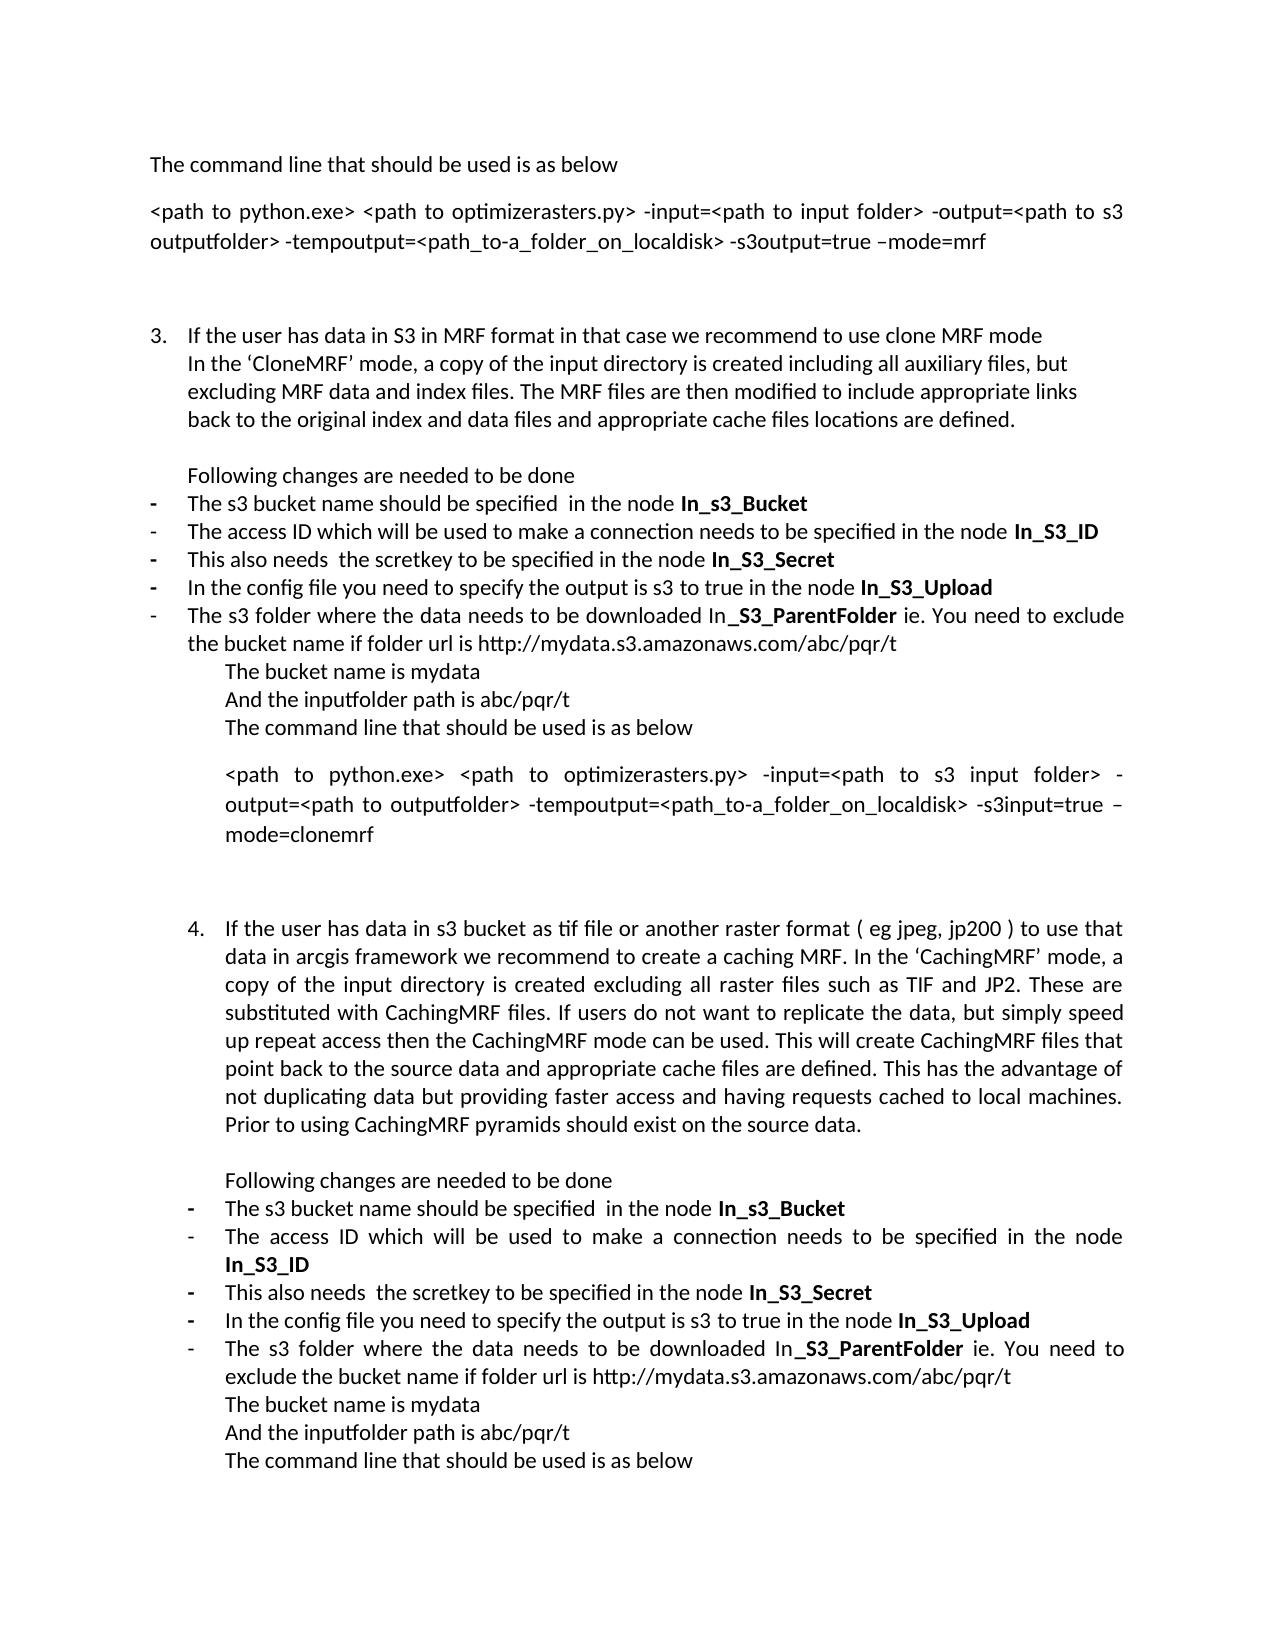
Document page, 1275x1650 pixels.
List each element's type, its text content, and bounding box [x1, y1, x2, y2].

list The bucket name is mydata [225, 657, 1125, 685]
list The access ID which will be used to make a connection needs to be specified in the node In_S3_ID [150, 517, 1125, 545]
list The s3 folder where the data needs to be downloaded In_S3_ParentFolder ie. You need to exclude the bucket name if folder url is http://mydata.s3.amazonaws.com/abc/pqr/t [187, 1334, 1125, 1391]
list And the inputfolder path is abc/pqr/t [225, 1418, 1125, 1447]
list This also needs the scretkey to be specified in the node In_S3_Secret [187, 1278, 1125, 1306]
list In the ‘CloneMRF’ mode, a copy of the input directory is created including all auxiliary files, but excluding MRF data and index files. The MRF files are then modified to include appropriate links back to the original index and data files and appropriate cache files locations are defined. [187, 349, 1125, 433]
list This also needs the scretkey to be specified in the node In_S3_Secret [150, 545, 1125, 573]
text <path to python.exe> <path to optimizerasters.py> -input=<path to input folder> -output=<path to s3 outputfolder> -tempoutput=<path_to-a_folder_on_localdisk> -s3output=true –mode=mrf [150, 197, 1125, 255]
list The access ID which will be used to make a connection needs to be specified in the node In_S3_ID [187, 1222, 1125, 1278]
list And the inputfolder path is abc/pqr/t [225, 685, 1125, 713]
list If the user has data in S3 in MRF format in that case we recommend to use clone MRF mode [150, 321, 1125, 349]
list Following changes are needed to be done [187, 461, 1125, 489]
list Following changes are needed to be done [187, 1166, 1125, 1194]
list The s3 folder where the data needs to be downloaded In_S3_ParentFolder ie. You need to exclude the bucket name if folder url is http://mydata.s3.amazonaws.com/abc/pqr/t [150, 601, 1125, 657]
list The bucket name is mydata [225, 1391, 1125, 1418]
list The s3 bucket name should be specified in the node In_s3_Bucket [187, 1194, 1125, 1222]
text The command line that should be used is as below [150, 1447, 1125, 1474]
text The command line that should be used is as below [150, 150, 1125, 178]
list In the config file you need to specify the output is s3 to true in the node In_S3_Upload [187, 1306, 1125, 1334]
list The s3 bucket name should be specified in the node In_s3_Bucket [150, 489, 1125, 517]
list In the config file you need to specify the output is s3 to true in the node In_S3_Upload [150, 573, 1125, 601]
text <path to python.exe> <path to optimizerasters.py> -input=<path to s3 input folder> -output=<path to outputfolder> -tempoutput=<path_to-a_folder_on_localdisk> -s3input=true –mode=clonemrf [225, 760, 1125, 848]
text The command line that should be used is as below [150, 713, 1125, 741]
list If the user has data in s3 bucket as tif file or another raster format ( eg jpeg, jp200 ) to use that data in arcgis framework we recommend to create a caching MRF. In the ‘CachingMRF’ mode, a copy of the input directory is created excluding all raster files such as TIF and JP2. These are substituted with CachingMRF files. If users do not want to replicate the data, but simply speed up repeat access then the CachingMRF mode can be used. This will create CachingMRF files that point back to the source data and appropriate cache files are defined. This has the advantage of not duplicating data but providing faster access and having requests cached to local machines. Prior to using CachingMRF pyramids should exist on the source data. [187, 914, 1125, 1138]
